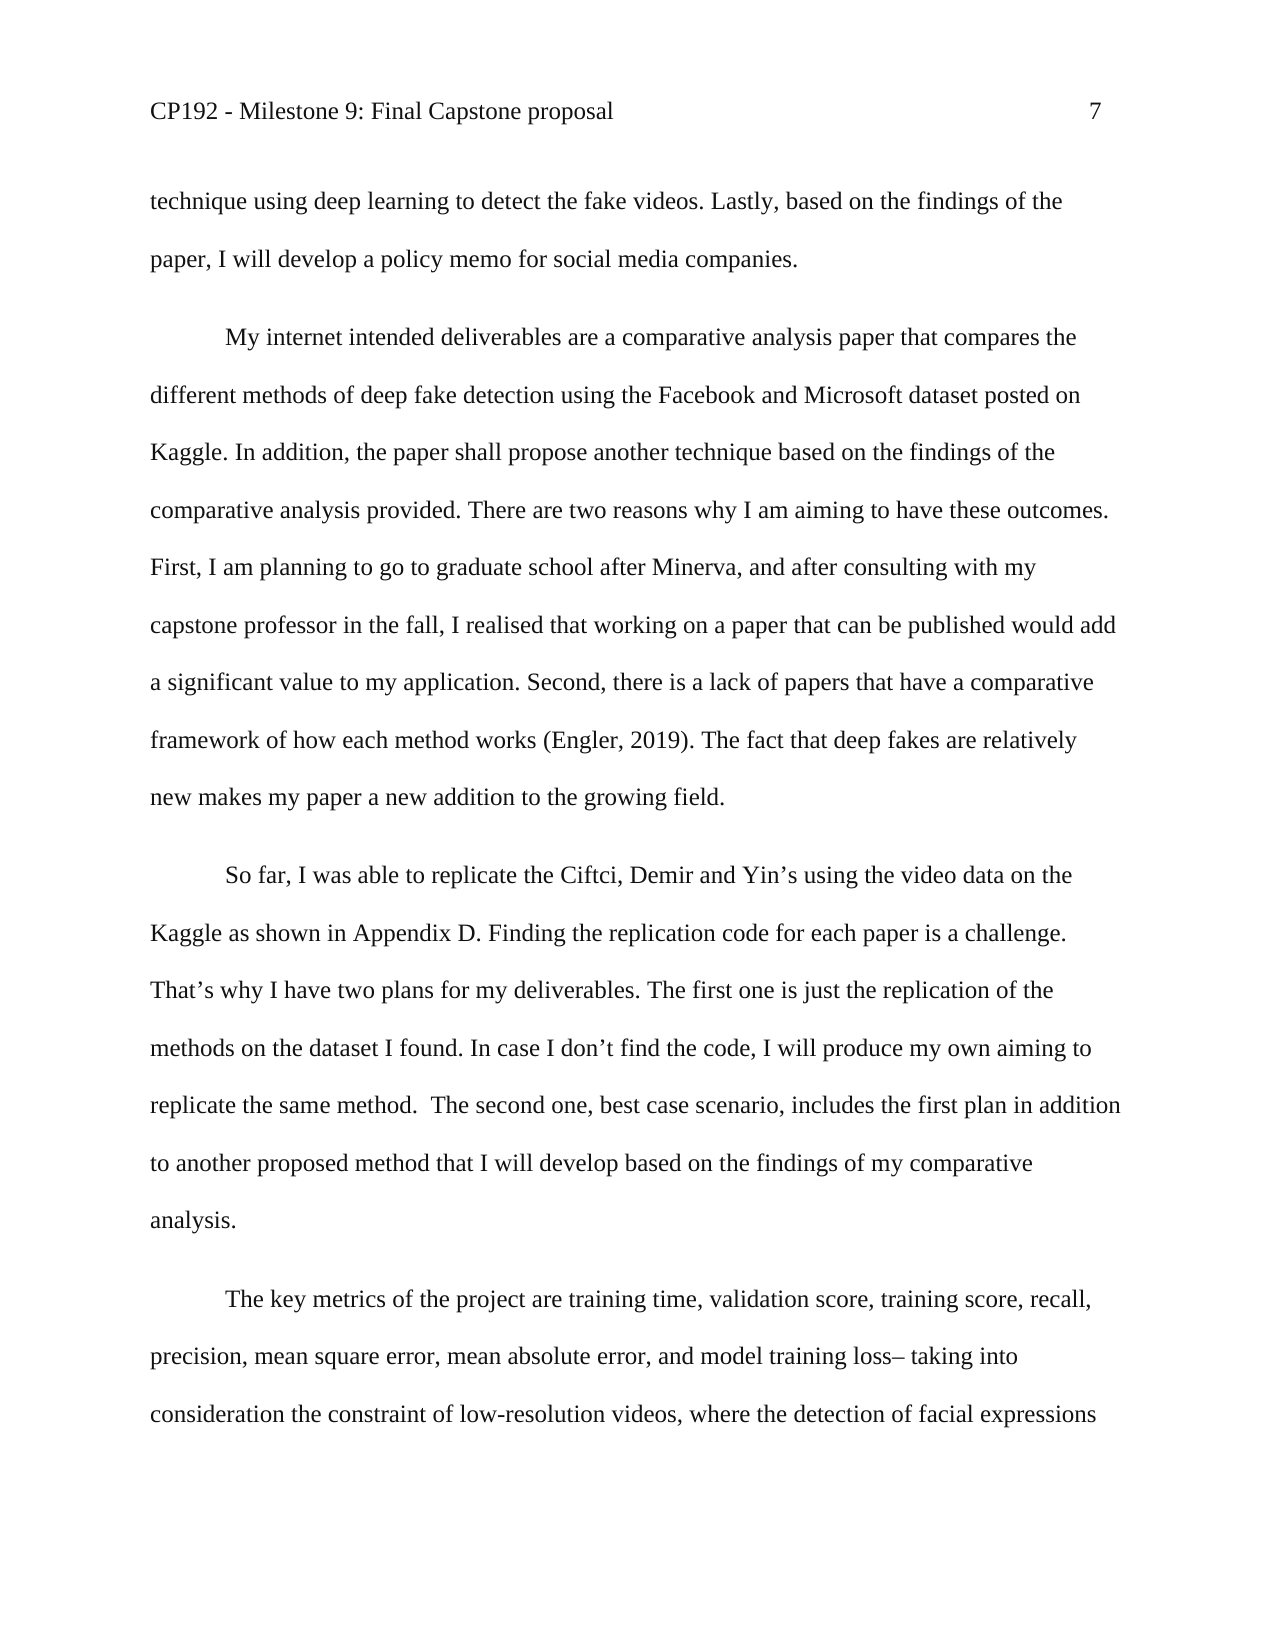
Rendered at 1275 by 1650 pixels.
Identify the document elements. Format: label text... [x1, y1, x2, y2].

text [150, 186, 1125, 273]
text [150, 1284, 1125, 1428]
text So far, I was able to replicate the Ciftci, Demir and Yin’s using the video data on the Kaggle as shown in Appendix D. Finding the replication code for each paper is a challenge. That’s why I have two plans for my deliverables. The first one is just the replication of the methods on the dataset I found. In case I don’t find the code, I will produce my own aiming to replicate the same method. The second one, best case scenario, includes the first plan in addition to another proposed method that I will develop based on the findings of my comparative analysis. [150, 861, 1125, 1234]
text My internet intended deliverables are a comparative analysis paper that compares the different methods of deep fake detection using the Facebook and Microsoft dataset posted on Kaggle. In addition, the paper shall propose another technique based on the findings of the comparative analysis provided. There are two reasons why I am aiming to have these outcomes. First, I am planning to go to graduate school after Minerva, and after consulting with my capstone professor in the fall, I realised that working on a paper that can be published would add a significant value to my application. Second, there is a lack of papers that have a comparative framework of how each method works (Engler, 2019). The fact that deep fakes are relatively new makes my paper a new addition to the growing field. [150, 322, 1125, 811]
